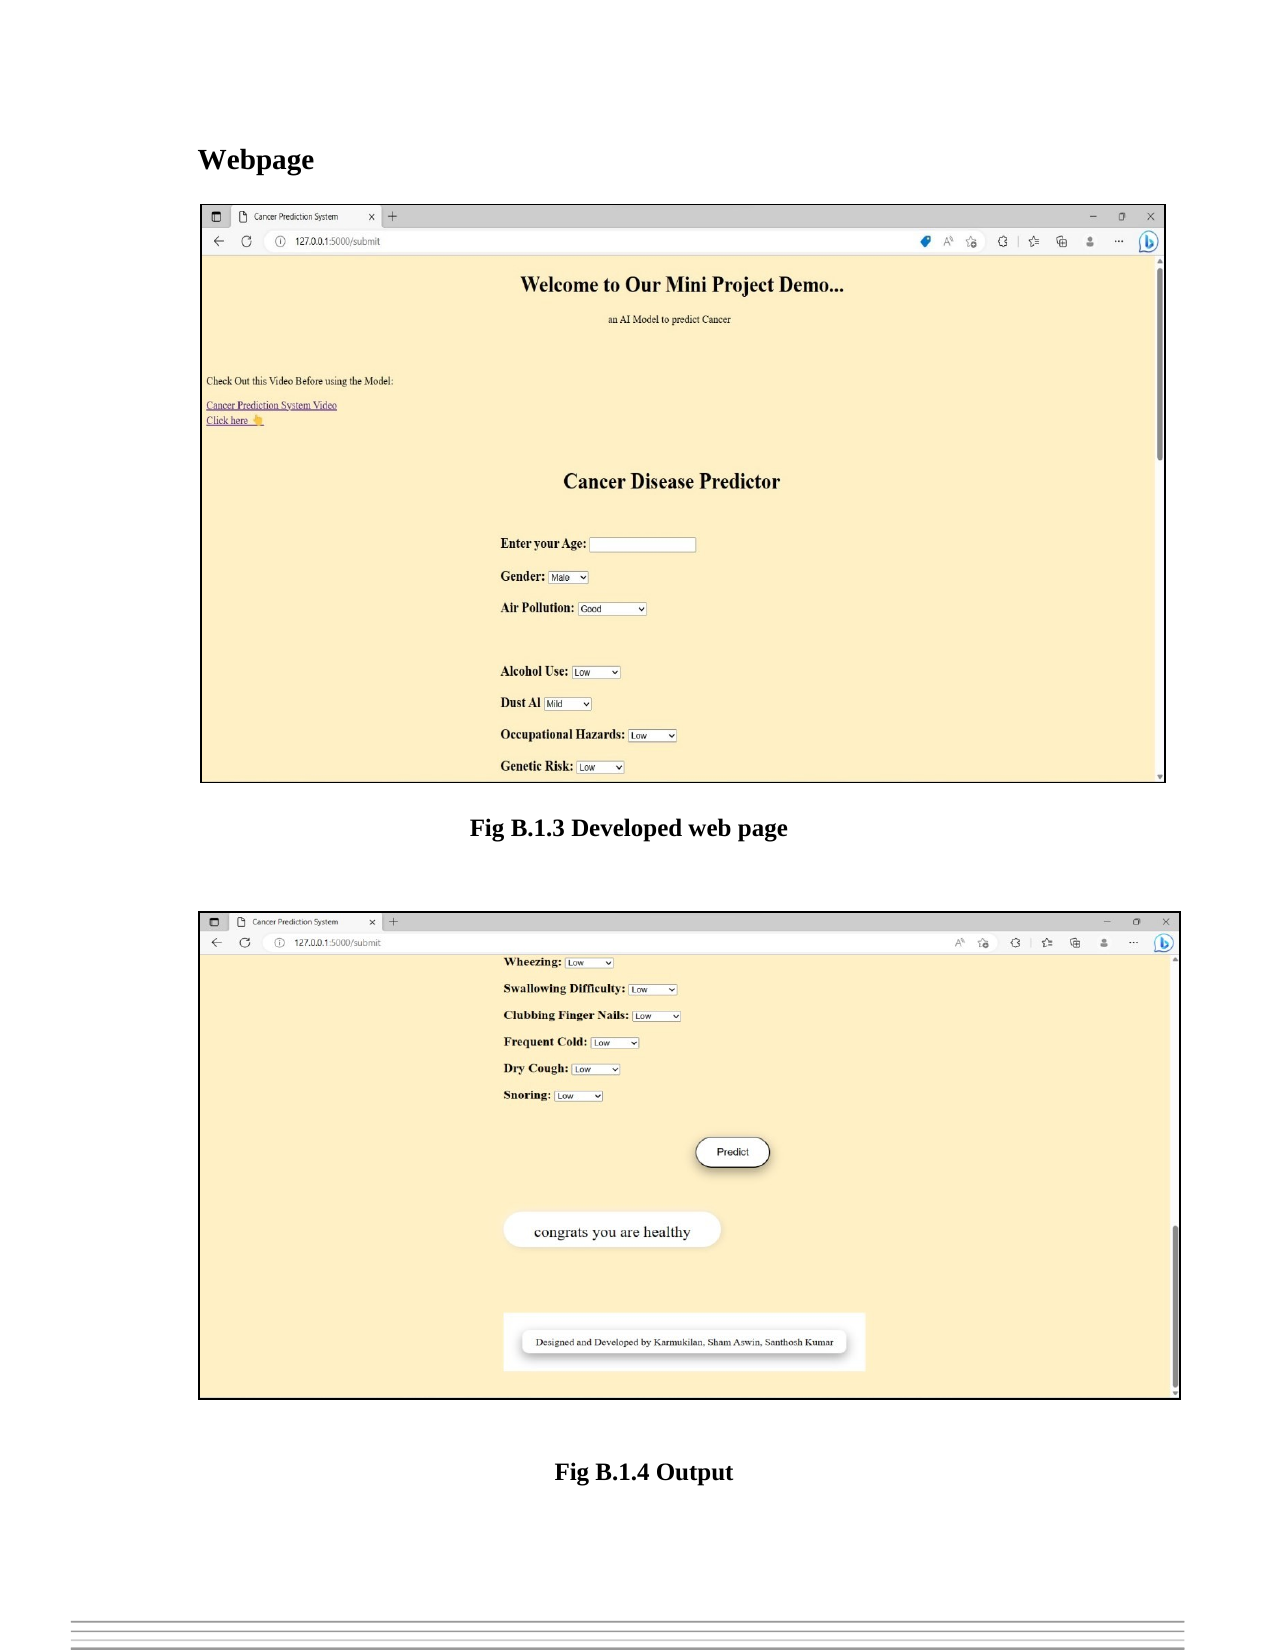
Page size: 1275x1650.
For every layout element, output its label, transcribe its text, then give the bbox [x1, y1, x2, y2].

picture [200, 913, 1179, 1398]
subtitle Webpage [197, 142, 1206, 175]
picture [202, 205, 1164, 782]
text Fig B.1.4 Output [198, 1457, 1089, 1486]
subtitle Fig B.1.3 Developed web page [168, 813, 1089, 842]
